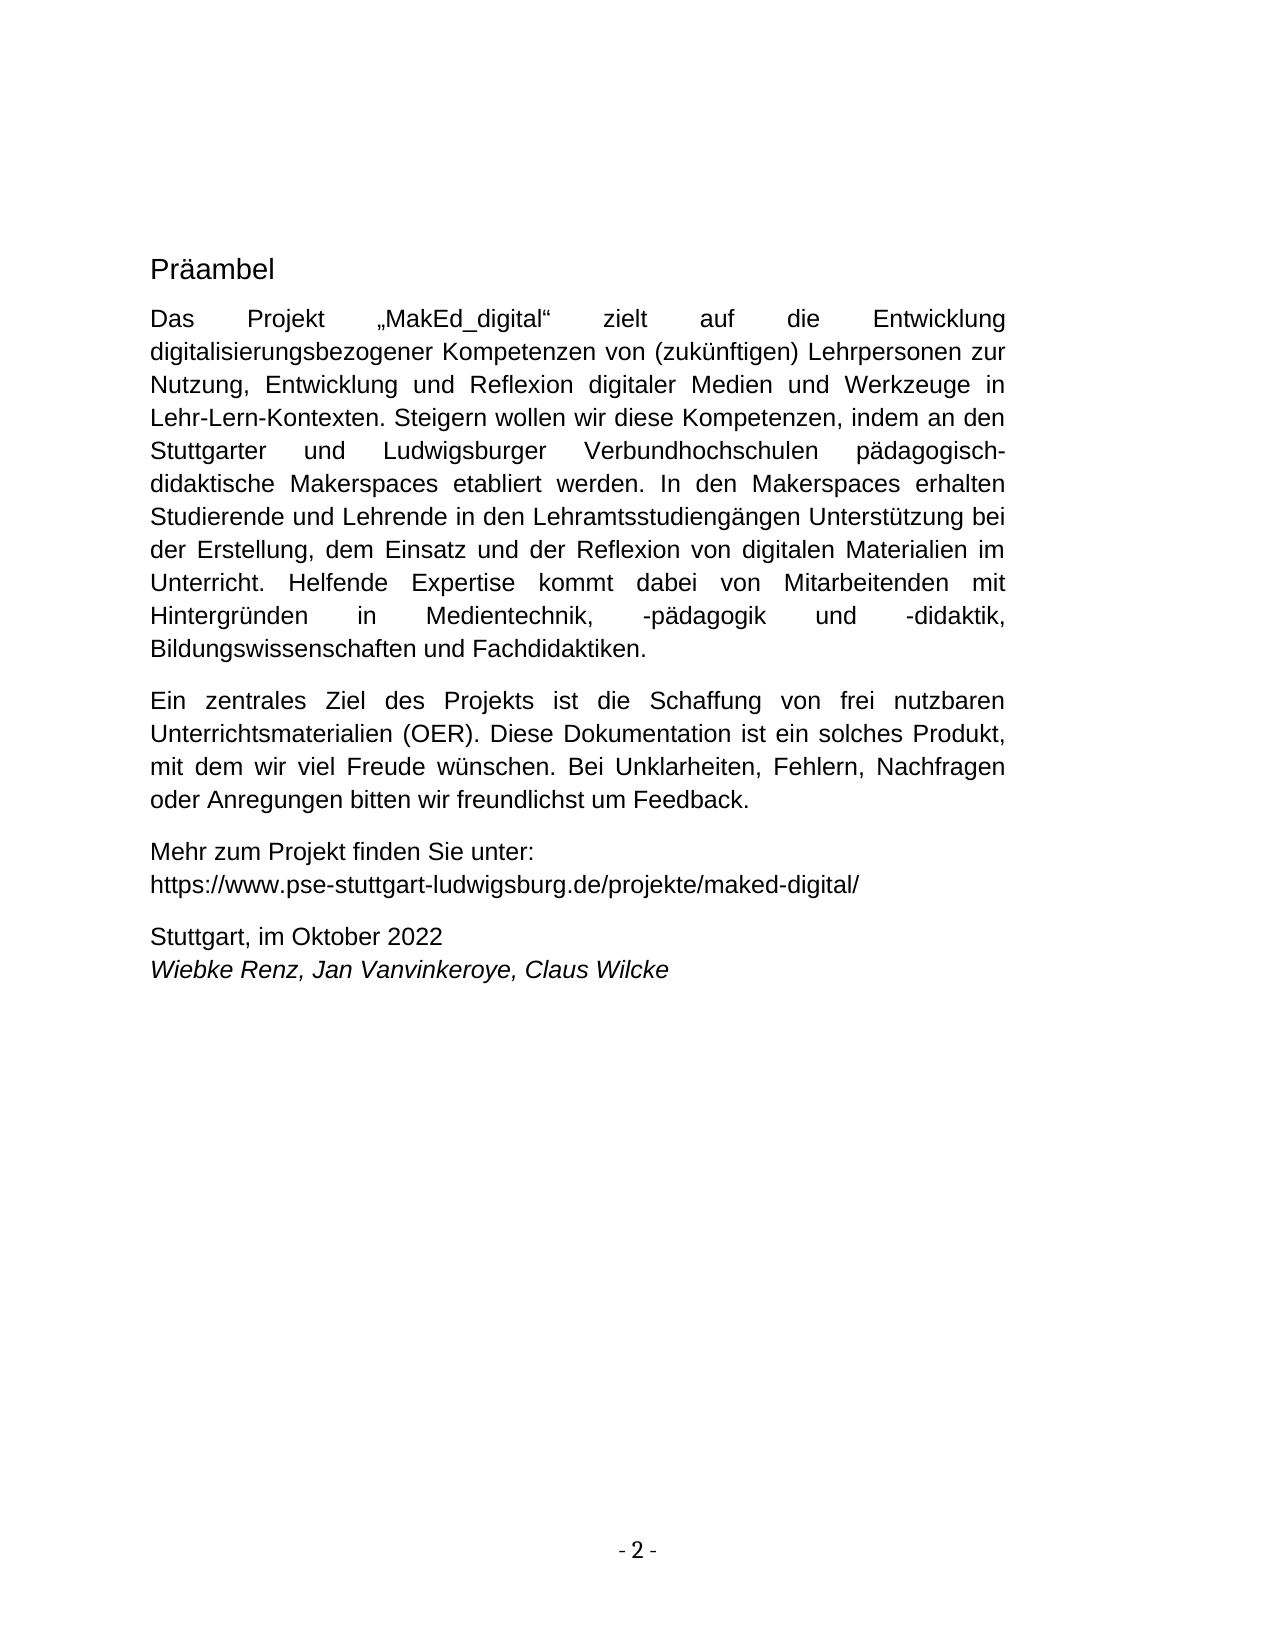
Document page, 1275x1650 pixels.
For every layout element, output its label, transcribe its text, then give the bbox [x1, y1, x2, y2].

text Mehr zum Projekt finden Sie unter: https://www.pse-stuttgart-ludwigsburg.de/projekte/maked-digital/ [150, 837, 1007, 899]
subtitle Präambel [150, 252, 1125, 285]
text Stuttgart, im Oktober 2022 Wiebke Renz, Jan Vanvinkeroye, Claus Wilcke [150, 922, 1007, 983]
text Ein zentrales Ziel des Projekts ist die Schaffung von frei nutzbaren Unterrichtsmaterialien (OER). Diese Dokumentation ist ein solches Produkt, mit dem wir viel Freude wünschen. Bei Unklarheiten, Fehlern, Nachfragen oder Anregungen bitten wir freundlichst um Feedback. [150, 686, 1007, 814]
text Das Projekt „MakEd_digital“ zielt auf die Entwicklung digitalisierungsbezogener Kompetenzen von (zukünftigen) Lehrpersonen zur Nutzung, Entwicklung und Reflexion digitaler Medien und Werkzeuge in Lehr-Lern-Kontexten. Steigern wollen wir diese Kompetenzen, indem an den Stuttgarter und Ludwigsburger Verbundhochschulen pädagogisch-didaktische Makerspaces etabliert werden. In den Makerspaces erhalten Studierende und Lehrende in den Lehramtsstudiengängen Unterstützung bei der Erstellung, dem Einsatz und der Reflexion von digitalen Materialien im Unterricht. Helfende Expertise kommt dabei von Mitarbeitenden mit Hintergründen in Medientechnik, -pädagogik und -didaktik, Bildungswissenschaften und Fachdidaktiken. [150, 304, 1007, 663]
